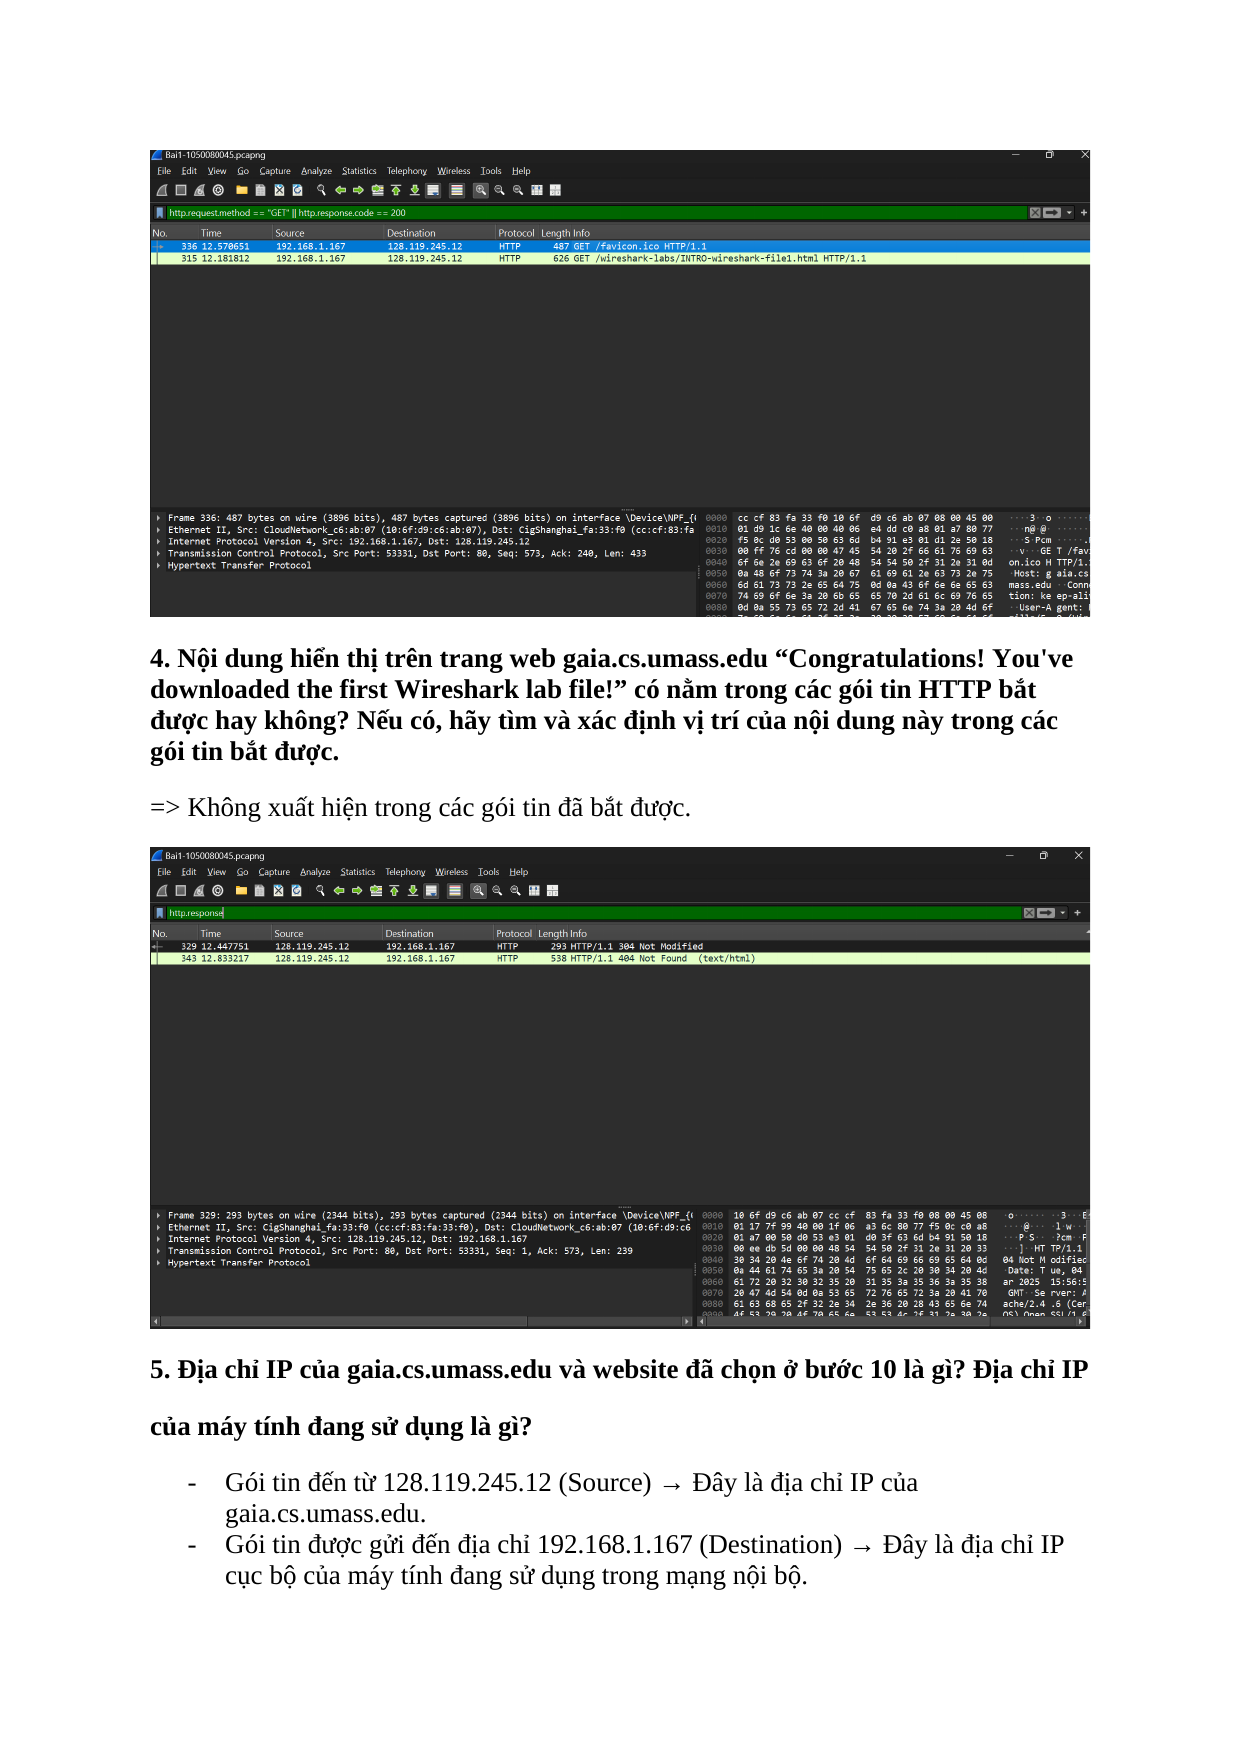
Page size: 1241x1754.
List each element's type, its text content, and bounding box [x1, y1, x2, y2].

list Gói tin được gửi đến địa chỉ 192.168.1.167 (Destination) → Đây là địa chỉ IP cục bộ của máy tính đang sử dụng trong mạng nội bộ. [187, 1528, 1090, 1591]
list Gói tin đến từ 128.119.245.12 (Source) → Đây là địa chỉ IP của gaia.cs.umass.edu. [187, 1466, 1090, 1528]
text => Không xuất hiện trong các gói tin đã bắt được. [150, 791, 1090, 822]
picture [150, 847, 1091, 1329]
picture [150, 150, 1091, 617]
text của máy tính đang sử dụng là gì? [150, 1410, 1090, 1441]
text 4. Nội dung hiển thị trên trang web gaia.cs.umass.edu “Congratulations! You've downloaded the first Wireshark lab file!” có nằm trong các gói tin HTTP bắt được hay không? Nếu có, hãy tìm và xác định vị trí của nội dung này trong các gói tin bắt được. [150, 642, 1090, 766]
text 5. Địa chỉ IP của gaia.cs.umass.edu và website đã chọn ở bước 10 là gì? Địa chỉ IP [150, 1354, 1090, 1385]
